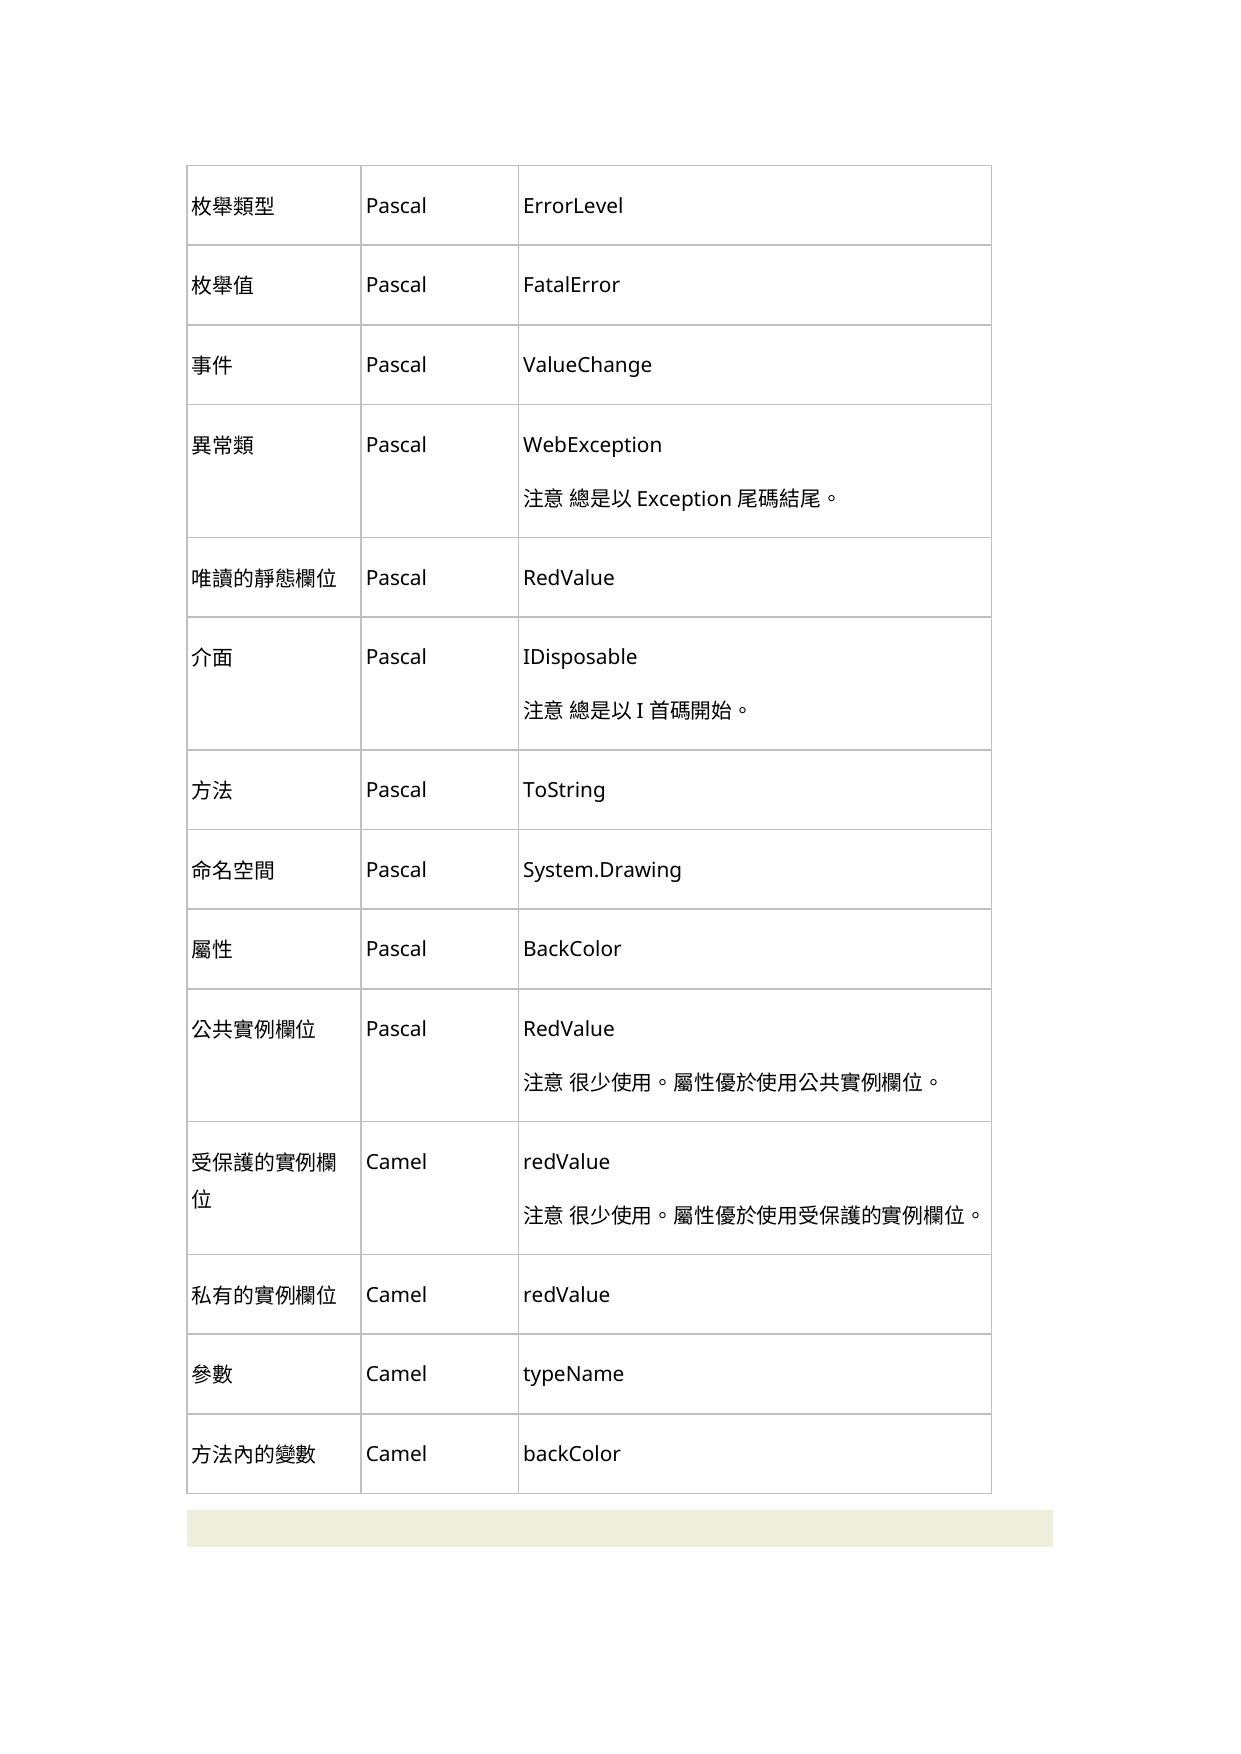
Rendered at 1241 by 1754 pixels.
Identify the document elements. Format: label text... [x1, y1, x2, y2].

table_cell Camel [362, 1122, 518, 1253]
table_cell Camel [362, 1415, 518, 1493]
table_cell redValue [519, 1255, 991, 1333]
table_cell 枚舉值 [188, 246, 360, 324]
table_cell System.Drawing [519, 830, 991, 908]
table_cell Pascal [362, 618, 518, 749]
table_cell 枚舉類型 [188, 166, 360, 244]
table_cell RedValue [519, 538, 991, 616]
table_cell Pascal [362, 990, 518, 1121]
table_cell 異常類 [188, 405, 360, 536]
table_cell 屬性 [188, 910, 360, 988]
table_cell BackColor [519, 910, 991, 988]
table_cell Pascal [362, 246, 518, 324]
table_cell ValueChange [519, 326, 991, 403]
table_cell 介面 [188, 618, 360, 749]
table_cell Camel [362, 1335, 518, 1413]
table_cell redValue 注意 很少使用。屬性優於使用受保護的實例欄位。 [519, 1122, 991, 1253]
table_cell RedValue 注意 很少使用。屬性優於使用公共實例欄位。 [519, 990, 991, 1121]
table_cell Pascal [362, 326, 518, 403]
table_cell Pascal [362, 830, 518, 908]
table_cell 參數 [188, 1335, 360, 1413]
table_cell 唯讀的靜態欄位 [188, 538, 360, 616]
table_cell ErrorLevel [519, 166, 991, 244]
table_cell Pascal [362, 910, 518, 988]
table_cell Camel [362, 1255, 518, 1333]
table_cell 方法內的變數 [188, 1415, 360, 1493]
table_cell 私有的實例欄位 [188, 1255, 360, 1333]
table_cell FatalError [519, 246, 991, 324]
table_cell Pascal [362, 538, 518, 616]
table_cell 方法 [188, 751, 360, 828]
table_cell ToString [519, 751, 991, 828]
table_cell Pascal [362, 166, 518, 244]
table_cell 公共實例欄位 [188, 990, 360, 1121]
table_cell 受保護的實例欄位 [188, 1122, 360, 1253]
table_cell 事件 [188, 326, 360, 403]
table_cell Pascal [362, 751, 518, 828]
table_cell backColor [519, 1415, 991, 1493]
table_cell IDisposable 注意 總是以 I 首碼開始。 [519, 618, 991, 749]
table_cell typeName [519, 1335, 991, 1413]
table_cell Pascal [362, 405, 518, 536]
table_cell 命名空間 [188, 830, 360, 908]
table_cell WebException 注意 總是以 Exception 尾碼結尾。 [519, 405, 991, 536]
